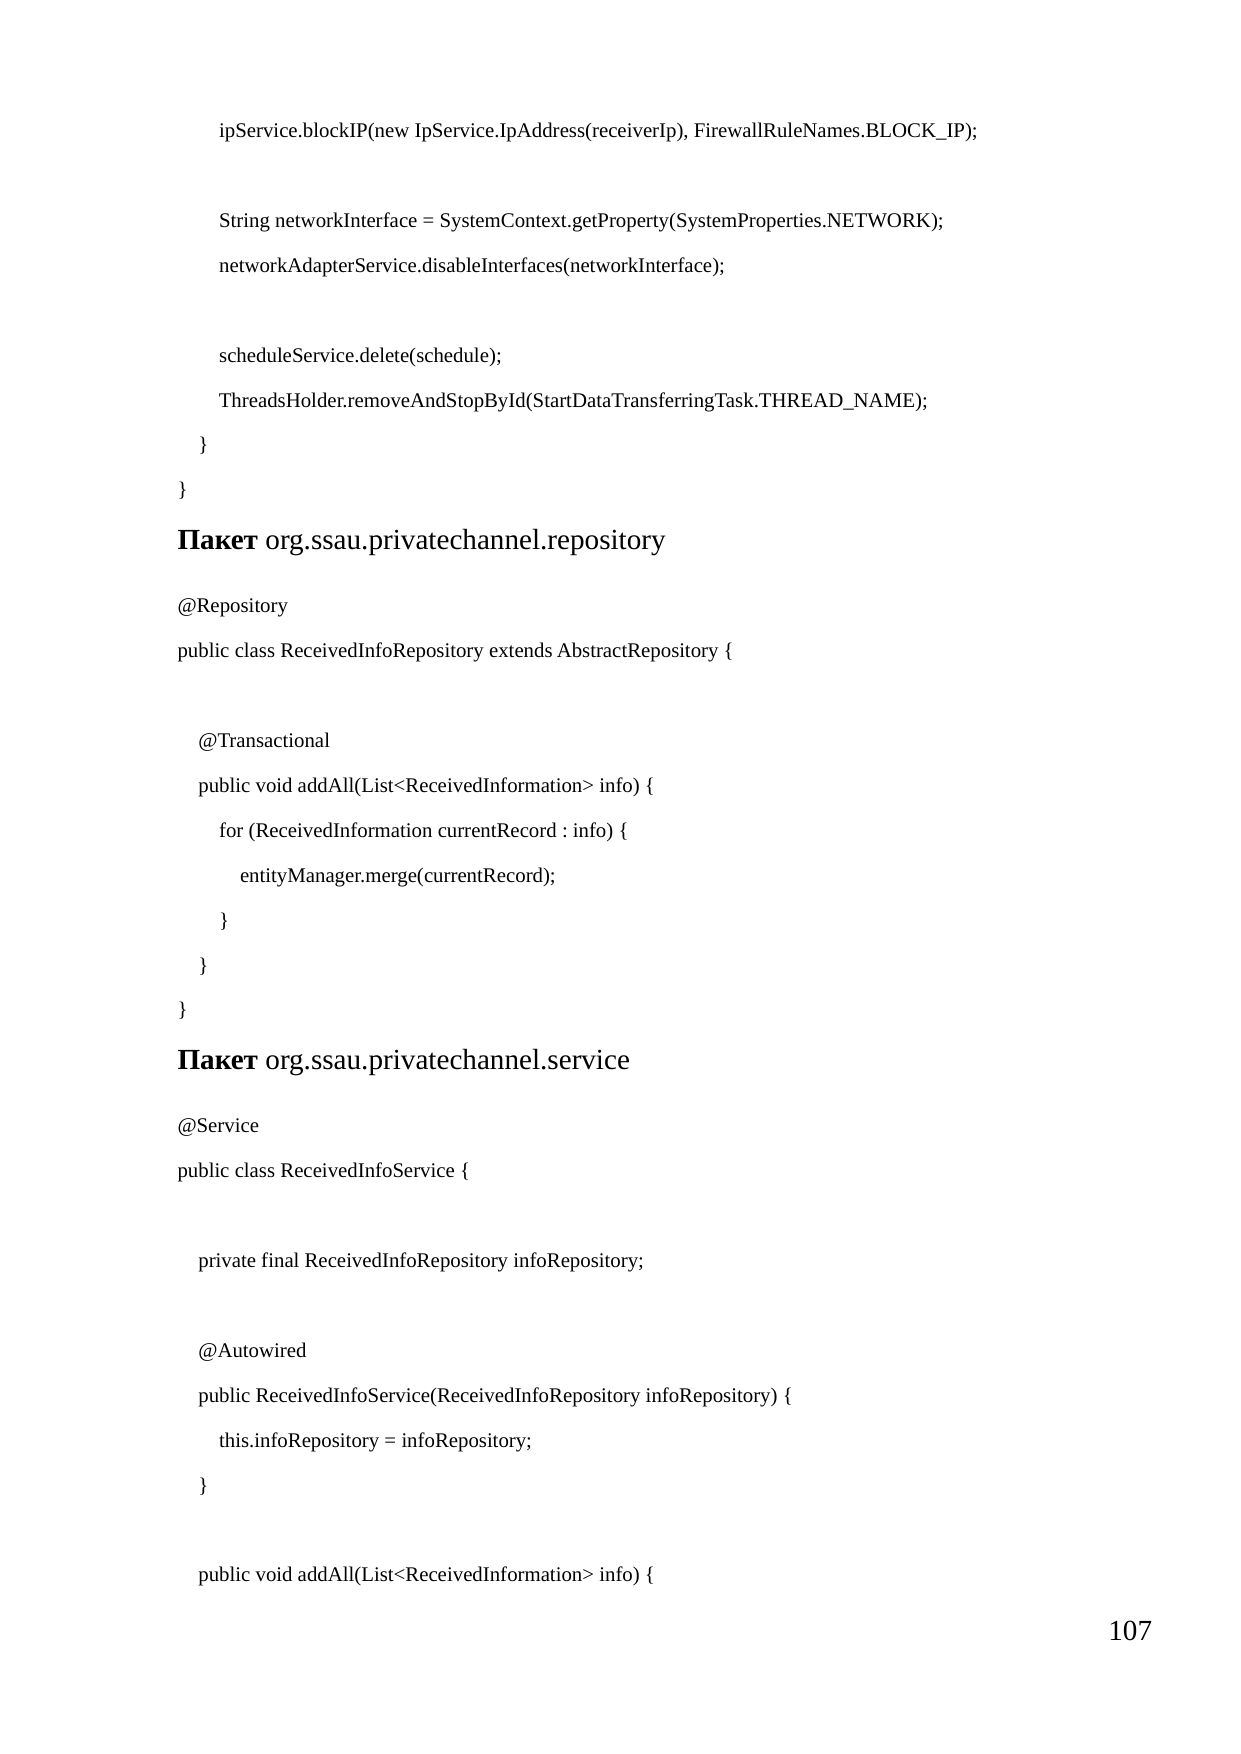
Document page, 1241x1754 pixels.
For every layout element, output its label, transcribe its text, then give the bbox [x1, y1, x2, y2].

text private final ReceivedInfoRepository infoRepository; [177, 1248, 1152, 1272]
text String networkInterface = SystemContext.getProperty(SystemProperties.NETWORK); [177, 208, 1152, 232]
text @Transactional [177, 728, 1152, 752]
text for (ReceivedInformation currentRecord : info) { [177, 818, 1152, 842]
text @Autowired [177, 1338, 1152, 1362]
text @Service [177, 1113, 1152, 1137]
text Пакет org.ssau.privatechannel.repository [177, 522, 1152, 556]
text public void addAll(List<ReceivedInformation> info) { [177, 773, 1152, 797]
text } [177, 908, 1152, 932]
text this.infoRepository = infoRepository; [177, 1428, 1152, 1452]
text entityManager.merge(currentRecord); [177, 863, 1152, 887]
text public class ReceivedInfoService { [177, 1158, 1152, 1182]
text public void addAll(List<ReceivedInformation> info) { [177, 1562, 1152, 1586]
text public class ReceivedInfoRepository extends AbstractRepository { [177, 638, 1152, 662]
text } [177, 477, 1152, 501]
text } [177, 1473, 1152, 1497]
text @Repository [177, 593, 1152, 617]
text public ReceivedInfoService(ReceivedInfoRepository infoRepository) { [177, 1383, 1152, 1407]
text } [177, 952, 1152, 977]
text } [177, 997, 1152, 1021]
text ThreadsHolder.removeAndStopById(StartDataTransferringTask.THREAD_NAME); [177, 387, 1152, 412]
text scheduleService.delete(schedule); [177, 343, 1152, 367]
text networkAdapterService.disableInterfaces(networkInterface); [177, 253, 1152, 277]
text ipService.blockIP(new IpService.IpAddress(receiverIp), FirewallRuleNames.BLOCK_IP); [177, 118, 1152, 142]
text } [177, 432, 1152, 456]
text Пакет org.ssau.privatechannel.service [177, 1042, 1152, 1076]
